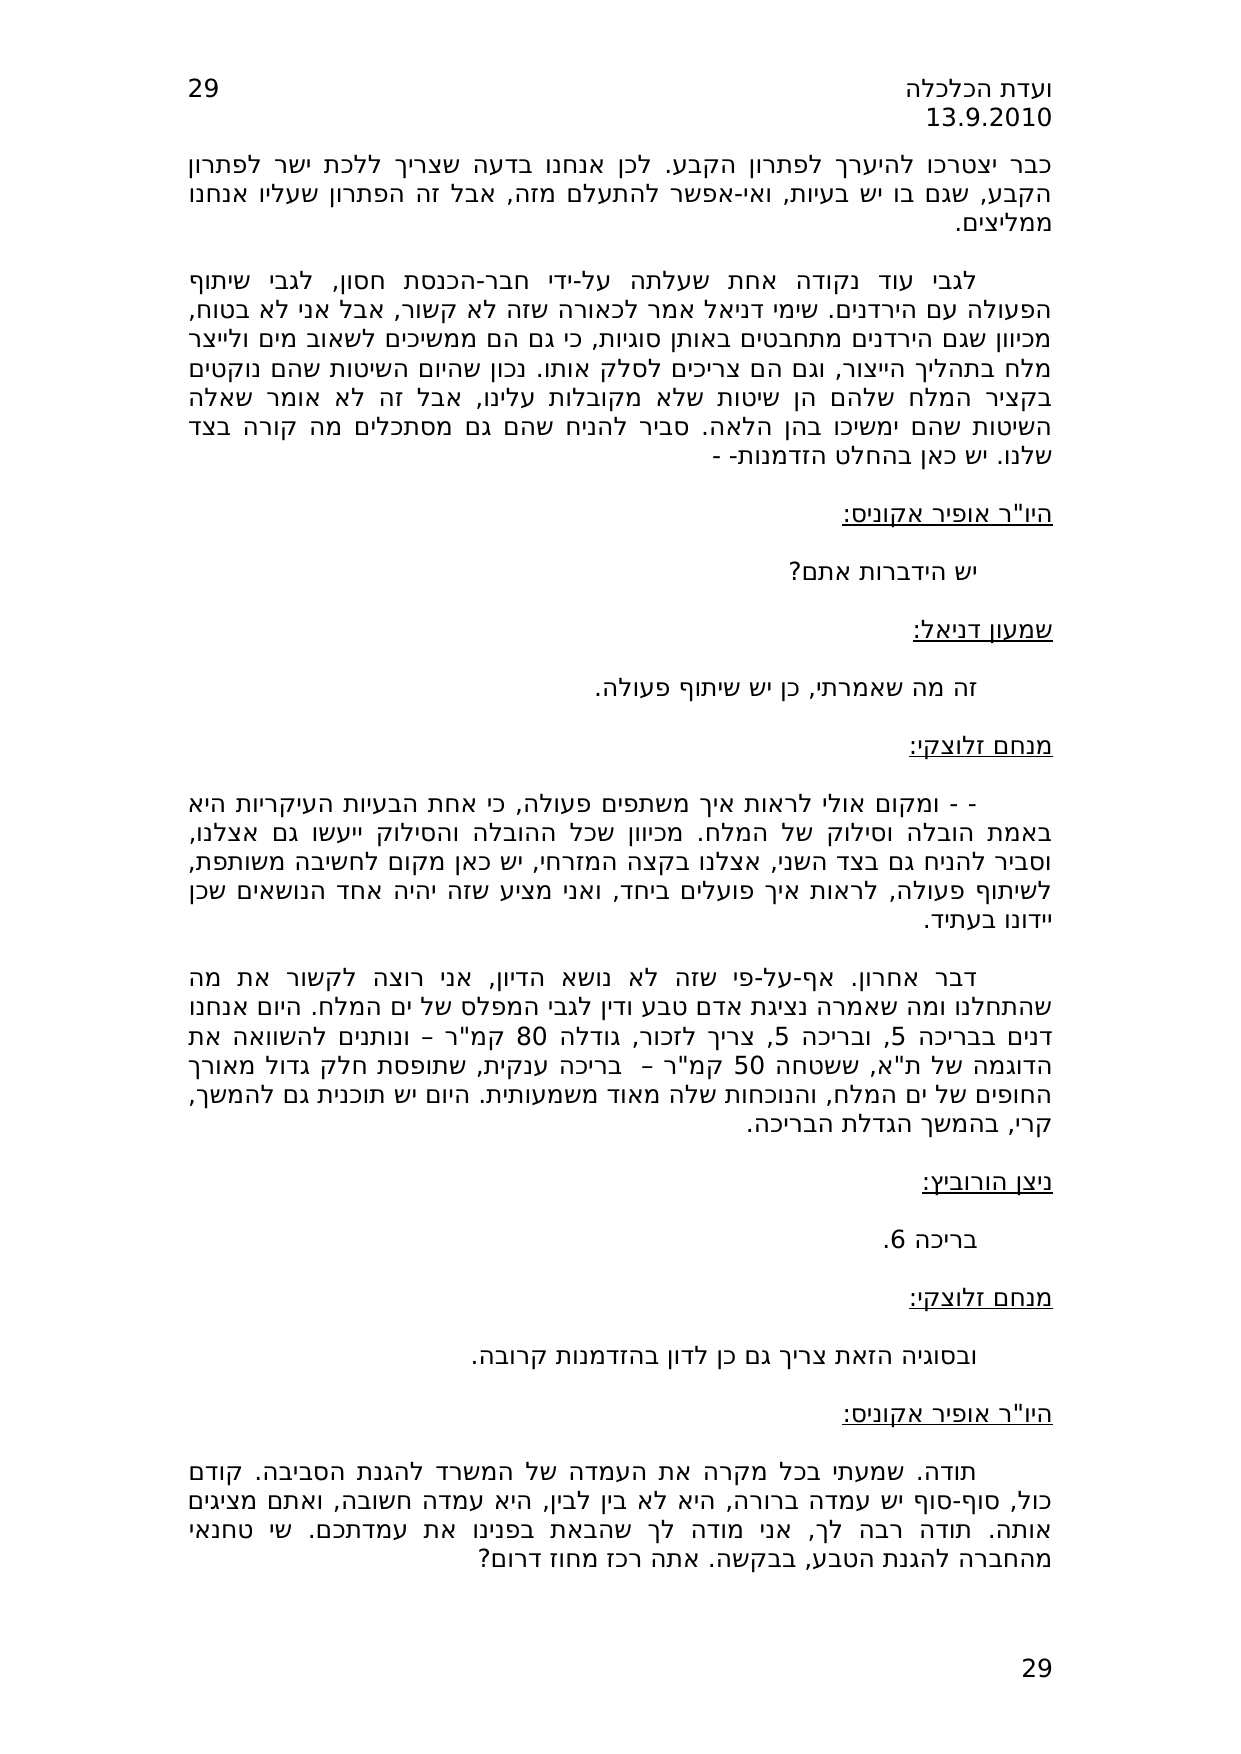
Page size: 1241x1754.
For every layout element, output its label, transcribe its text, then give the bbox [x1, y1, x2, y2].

text - - ומקום אולי לראות איך משתפים פעולה, כי אחת הבעיות העיקריות היא באמת הובלה וסילוק של המלח. מכיוון שכל ההובלה והסילוק ייעשו גם אצלנו, וסביר להניח גם בצד השני, אצלנו בקצה המזרחי, יש כאן מקום לחשיבה משותפת, לשיתוף פעולה, לראות איך פועלים ביחד, ואני מציע שזה יהיה אחד הנושאים שכן יידונו בעתיד. [187, 789, 1053, 934]
text מנחם זלוצקי: [187, 731, 1053, 760]
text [187, 150, 1053, 237]
text שמעון דניאל: [187, 615, 1053, 644]
text דבר אחרון. אף-על-פי שזה לא נושא הדיון, אני רוצה לקשור את מה שהתחלנו ומה שאמרה נציגת אדם טבע ודין לגבי המפלס של ים המלח. היום אנחנו דנים בבריכה 5, ובריכה 5, צריך לזכור, גודלה 80 קמ"ר – ונותנים להשוואה את הדוגמה של ת"א, ששטחה 50 קמ"ר – בריכה ענקית, שתופסת חלק גדול מאורך החופים של ים המלח, והנוכחות שלה מאוד משמעותית. היום יש תוכנית גם להמשך, קרי, בהמשך הגדלת הבריכה. [187, 963, 1053, 1138]
text היו"ר אופיר אקוניס: [187, 499, 1053, 528]
text מנחם זלוצקי: [187, 1283, 1053, 1312]
text היו"ר אופיר אקוניס: [187, 1399, 1053, 1428]
text ניצן הורוביץ: [187, 1167, 1053, 1196]
text יש הידברות אתם? [187, 557, 1053, 586]
text זה מה שאמרתי, כן יש שיתוף פעולה. [187, 673, 1053, 702]
text תודה. שמעתי בכל מקרה את העמדה של המשרד להגנת הסביבה. קודם כול, סוף-סוף יש עמדה ברורה, היא לא בין לבין, היא עמדה חשובה, ואתם מציגים אותה. תודה רבה לך, אני מודה לך שהבאת בפנינו את עמדתכם. שי טחנאי מהחברה להגנת הטבע, בבקשה. אתה רכז מחוז דרום? [187, 1457, 1053, 1573]
text לגבי עוד נקודה אחת שעלתה על-ידי חבר-הכנסת חסון, לגבי שיתוף הפעולה עם הירדנים. שימי דניאל אמר לכאורה שזה לא קשור, אבל אני לא בטוח, מכיוון שגם הירדנים מתחבטים באותן סוגיות, כי גם הם ממשיכים לשאוב מים ולייצר מלח בתהליך הייצור, וגם הם צריכים לסלק אותו. נכון שהיום השיטות שהם נוקטים בקציר המלח שלהם הן שיטות שלא מקובלות עלינו, אבל זה לא אומר שאלה השיטות שהם ימשיכו בהן הלאה. סביר להניח שהם גם מסתכלים מה קורה בצד שלנו. יש כאן בהחלט הזדמנות- - [187, 266, 1053, 470]
text ובסוגיה הזאת צריך גם כן לדון בהזדמנות קרובה. [187, 1341, 1053, 1370]
text בריכה 6. [187, 1225, 1053, 1254]
